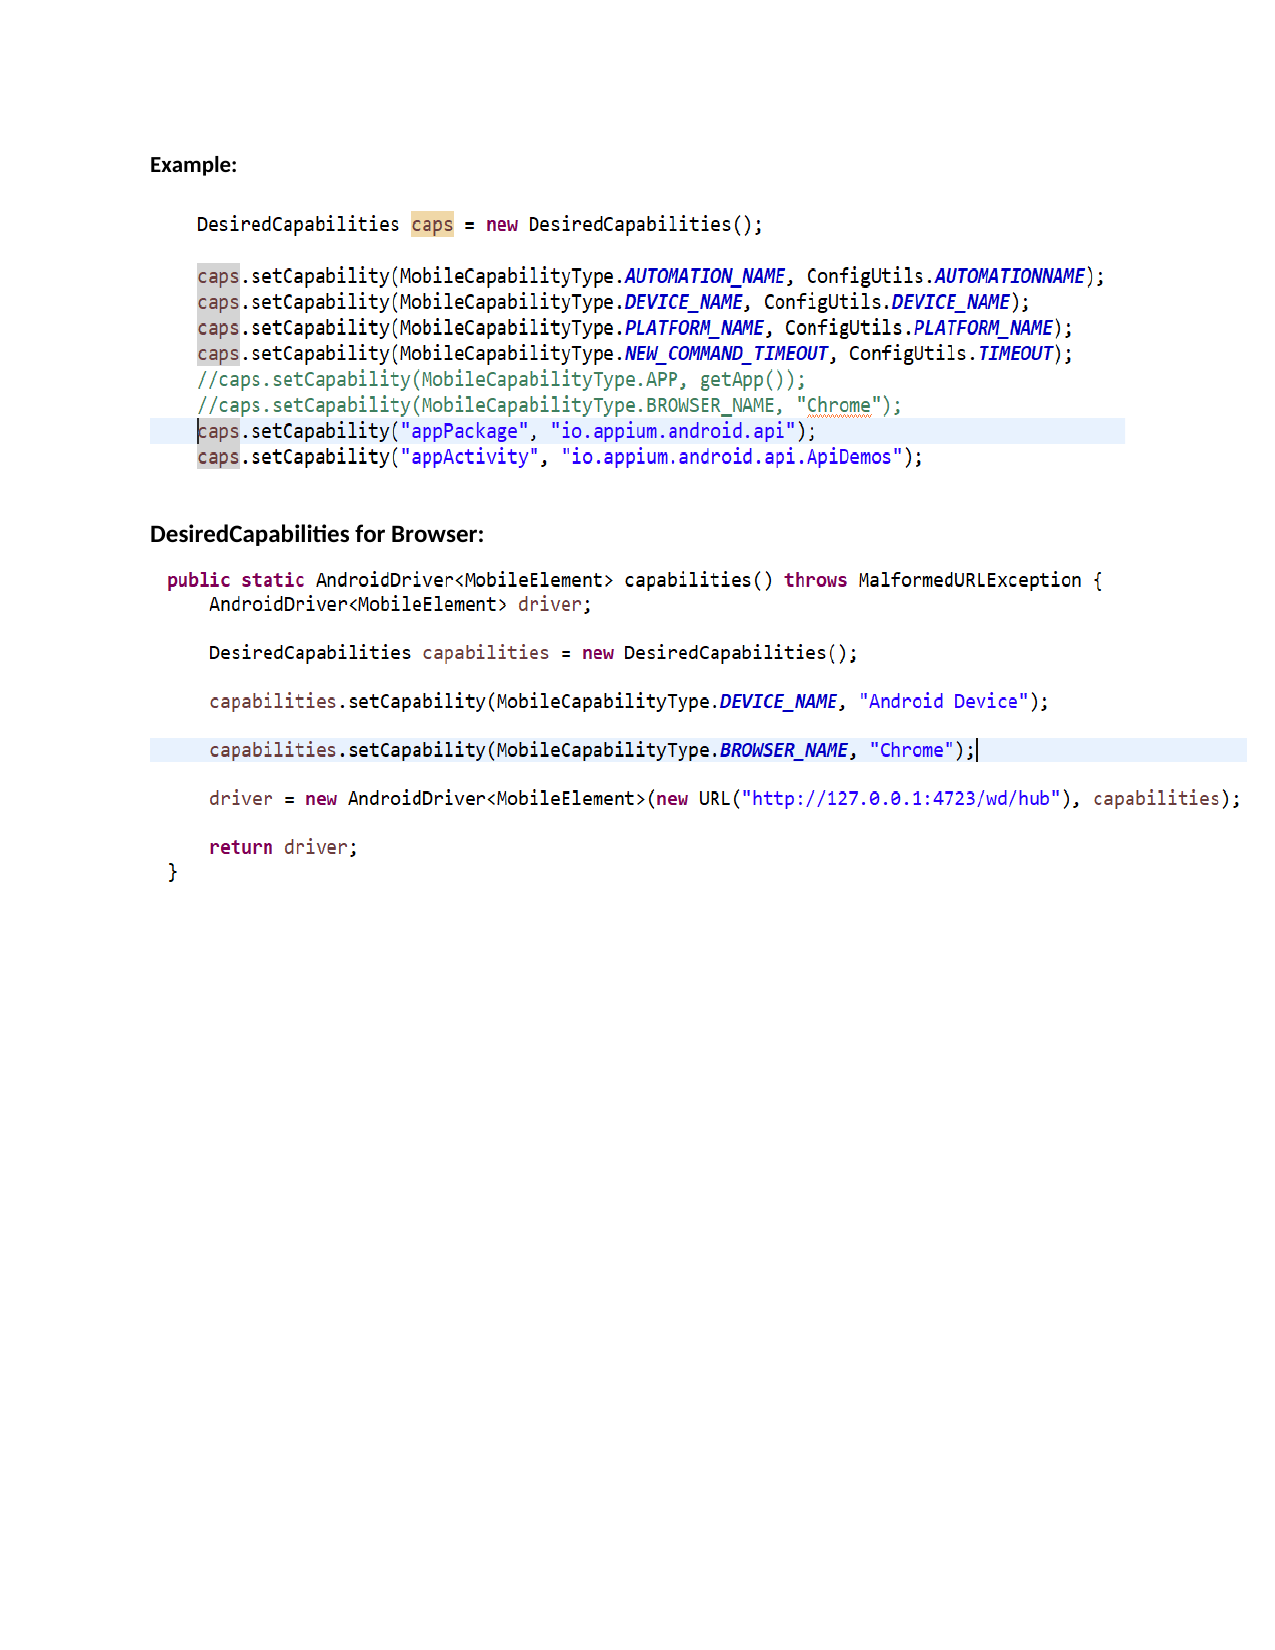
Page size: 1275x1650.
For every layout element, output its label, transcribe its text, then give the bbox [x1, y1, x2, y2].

picture [150, 567, 1247, 887]
text Example: [150, 150, 1125, 178]
picture [150, 196, 1125, 499]
text DesiredCapabilities for Browser: [150, 518, 1125, 548]
